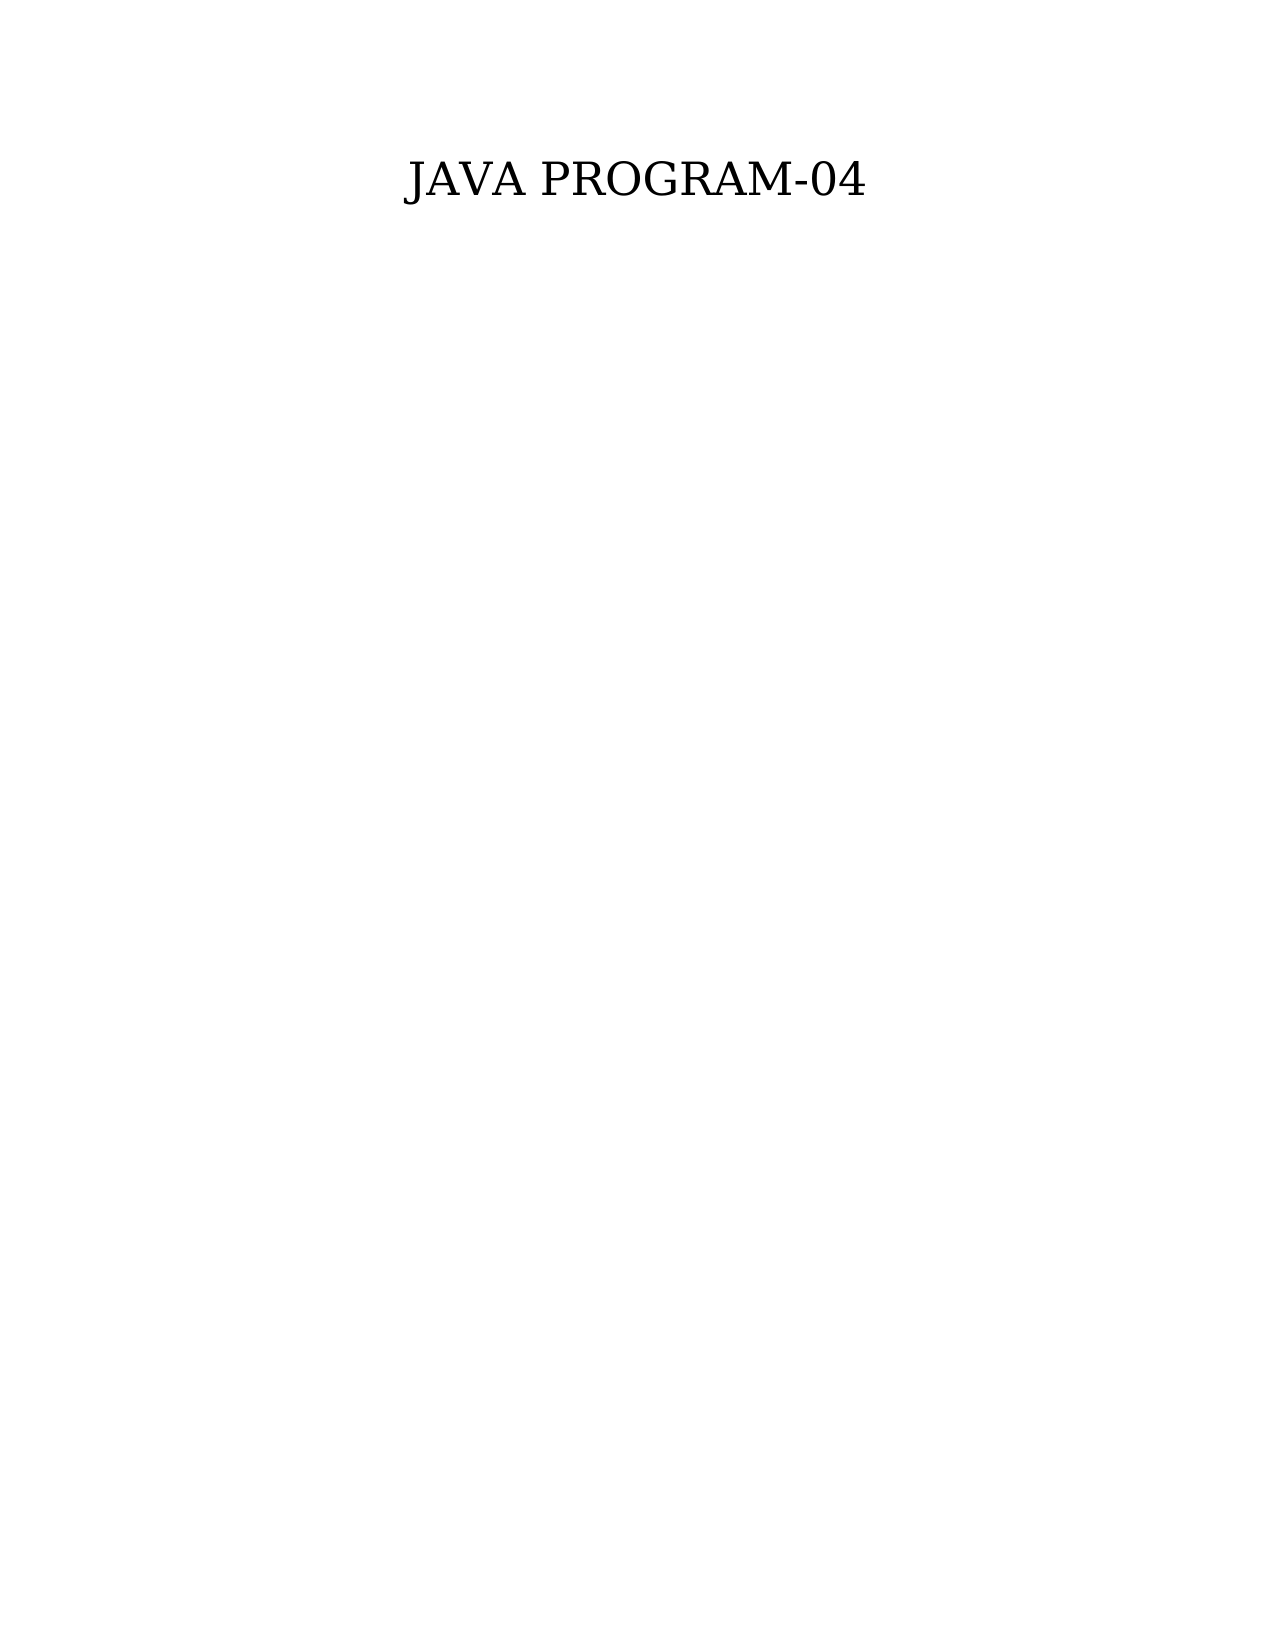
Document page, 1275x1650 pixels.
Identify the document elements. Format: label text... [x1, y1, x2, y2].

text JAVA PROGRAM-04 [150, 150, 1125, 205]
